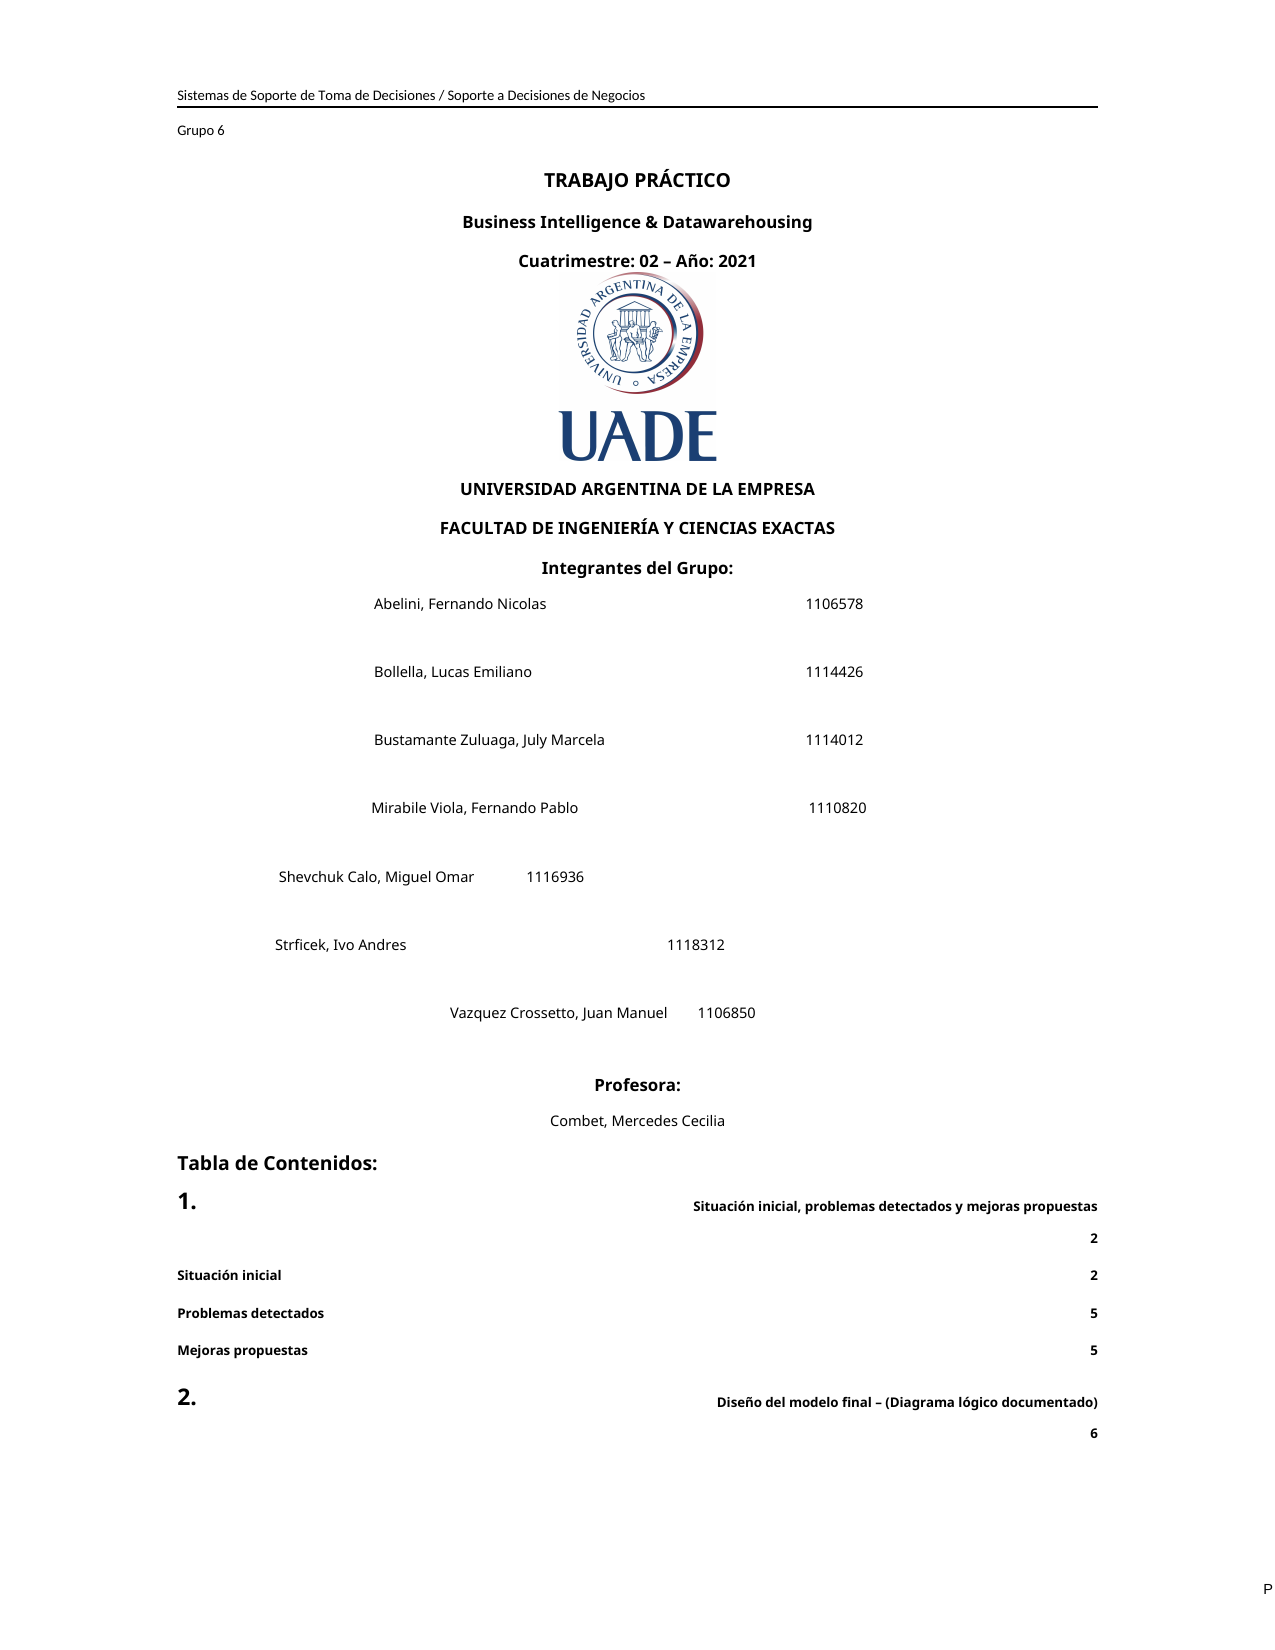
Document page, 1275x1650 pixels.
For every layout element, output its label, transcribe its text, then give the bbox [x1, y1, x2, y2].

text Abelini, Fernando Nicolas 1106578 [177, 580, 1060, 614]
text Bustamante Zuluaga, July Marcela 1114012 [177, 716, 1060, 750]
text Vazquez Crossetto, Juan Manuel 1106850 [177, 988, 1098, 1023]
text Strficek, Ivo Andres 1118312 [177, 920, 1060, 954]
text FACULTAD DE INGENIERÍA Y CIENCIAS EXACTAS [177, 500, 1098, 540]
text Combet, Mercedes Cecilia [177, 1097, 1098, 1131]
text Bollella, Lucas Emiliano 1114426 [177, 648, 1060, 682]
picture [558, 272, 717, 461]
text Cuatrimestre: 02 – Año: 2021 [177, 233, 1098, 273]
text TRABAJO PRÁCTICO [177, 148, 1098, 193]
text Shevchuk Calo, Miguel Omar 1116936 [177, 852, 1098, 886]
text Business Intelligence & Datawarehousing [177, 193, 1098, 233]
text Tabla de Contenidos: [177, 1131, 1098, 1176]
text Mirabile Viola, Fernando Pablo 1110820 [177, 784, 1060, 818]
text UNIVERSIDAD ARGENTINA DE LA EMPRESA [177, 460, 1098, 500]
text Profesora: [177, 1057, 1098, 1097]
text Integrantes del Grupo: [177, 540, 1098, 580]
